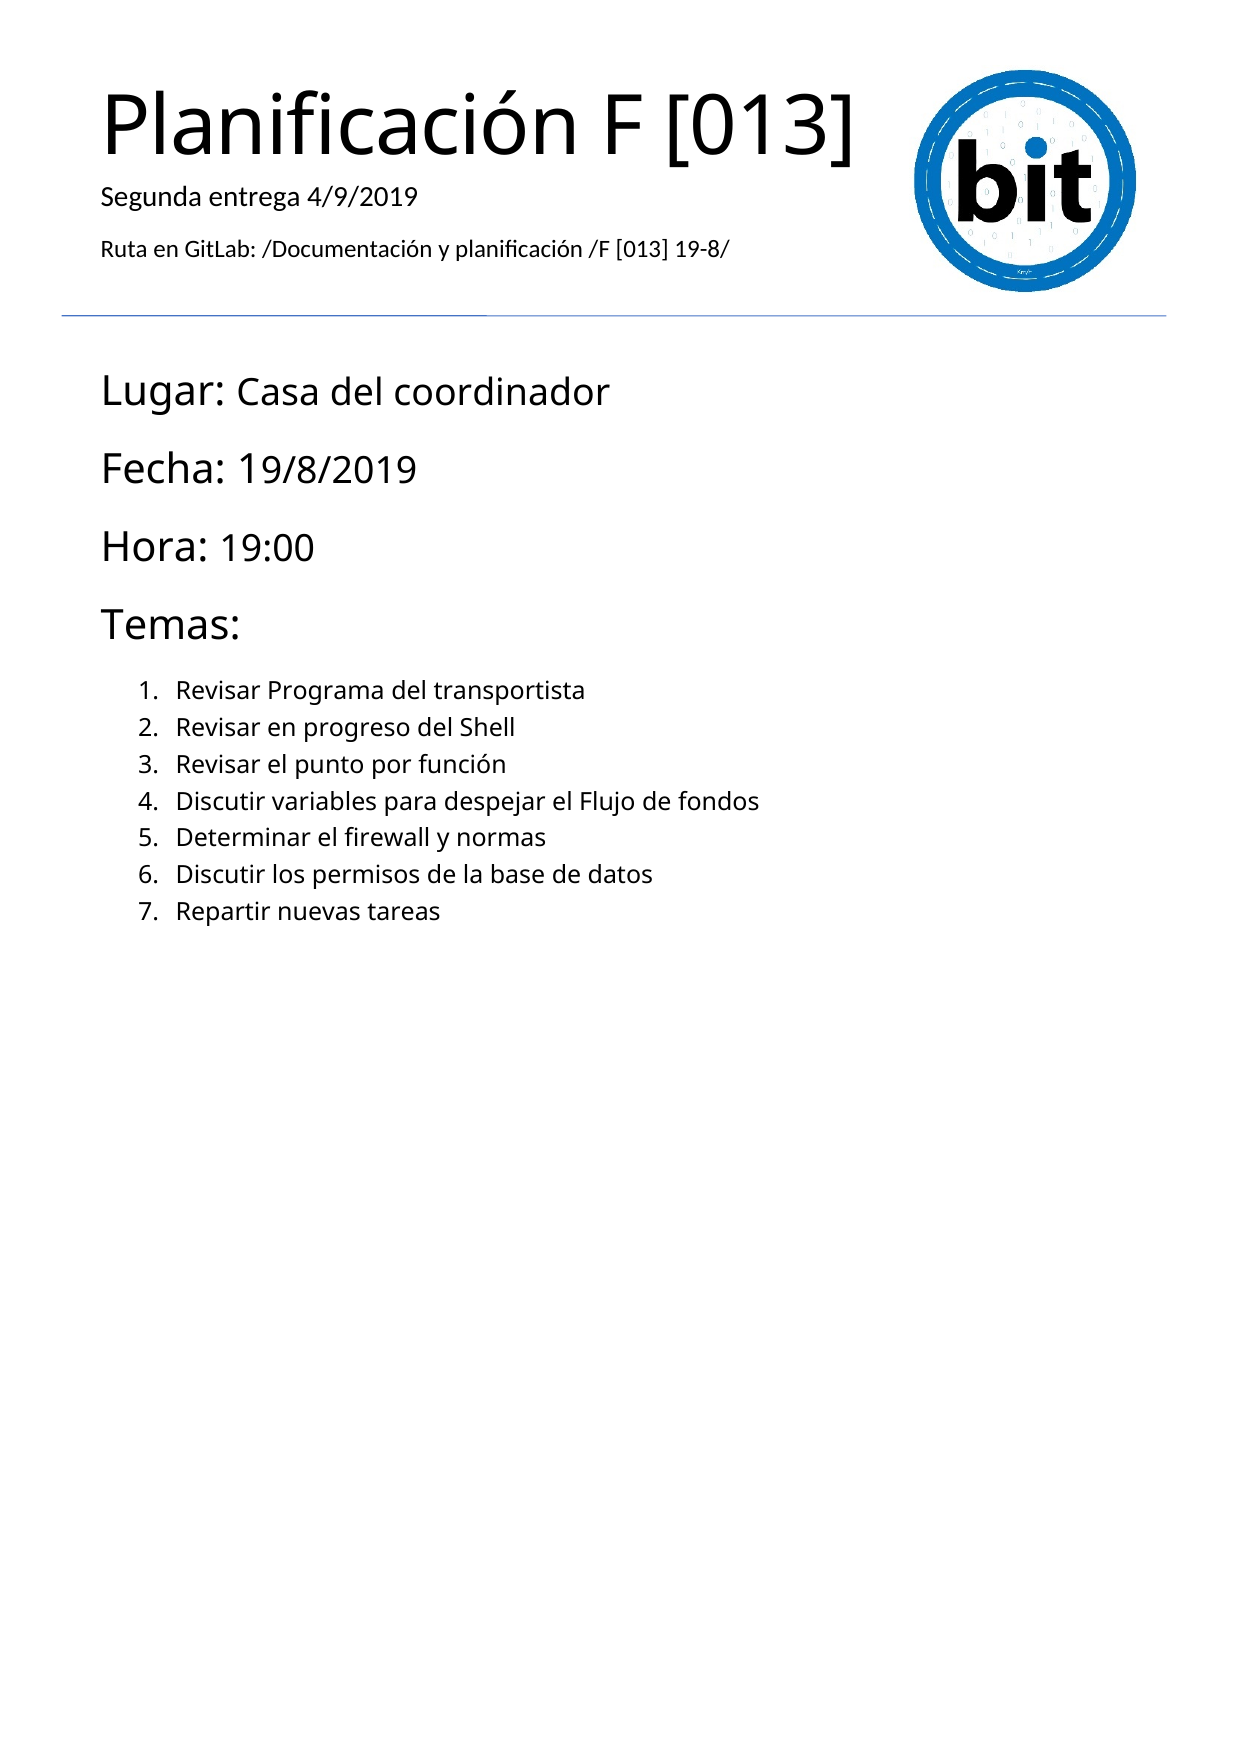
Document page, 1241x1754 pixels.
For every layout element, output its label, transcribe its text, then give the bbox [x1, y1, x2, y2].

text Ruta en GitLab: /Documentación y planificación /F [013] 19-8/ [100, 234, 909, 264]
text Hora: 19:00 [100, 517, 1140, 574]
list Repartir nuevas tareas [138, 893, 1140, 927]
text Segunda entrega 4/9/2019 [100, 178, 909, 214]
list Revisar Programa del transportista [138, 673, 1140, 707]
title Planificación F [013] [100, 65, 909, 178]
text Lugar: Casa del coordinador [100, 361, 1140, 418]
list Revisar en progreso del Shell [138, 709, 1140, 744]
list Determinar el firewall y normas [138, 820, 1140, 854]
text Temas: [100, 595, 1140, 652]
list Discutir los permisos de la base de datos [138, 857, 1140, 891]
list Revisar el punto por función [138, 746, 1140, 780]
list Discutir variables para despejar el Flujo de fondos [138, 783, 1140, 817]
text Fecha: 19/8/2019 [100, 439, 1140, 496]
picture [909, 65, 1140, 296]
